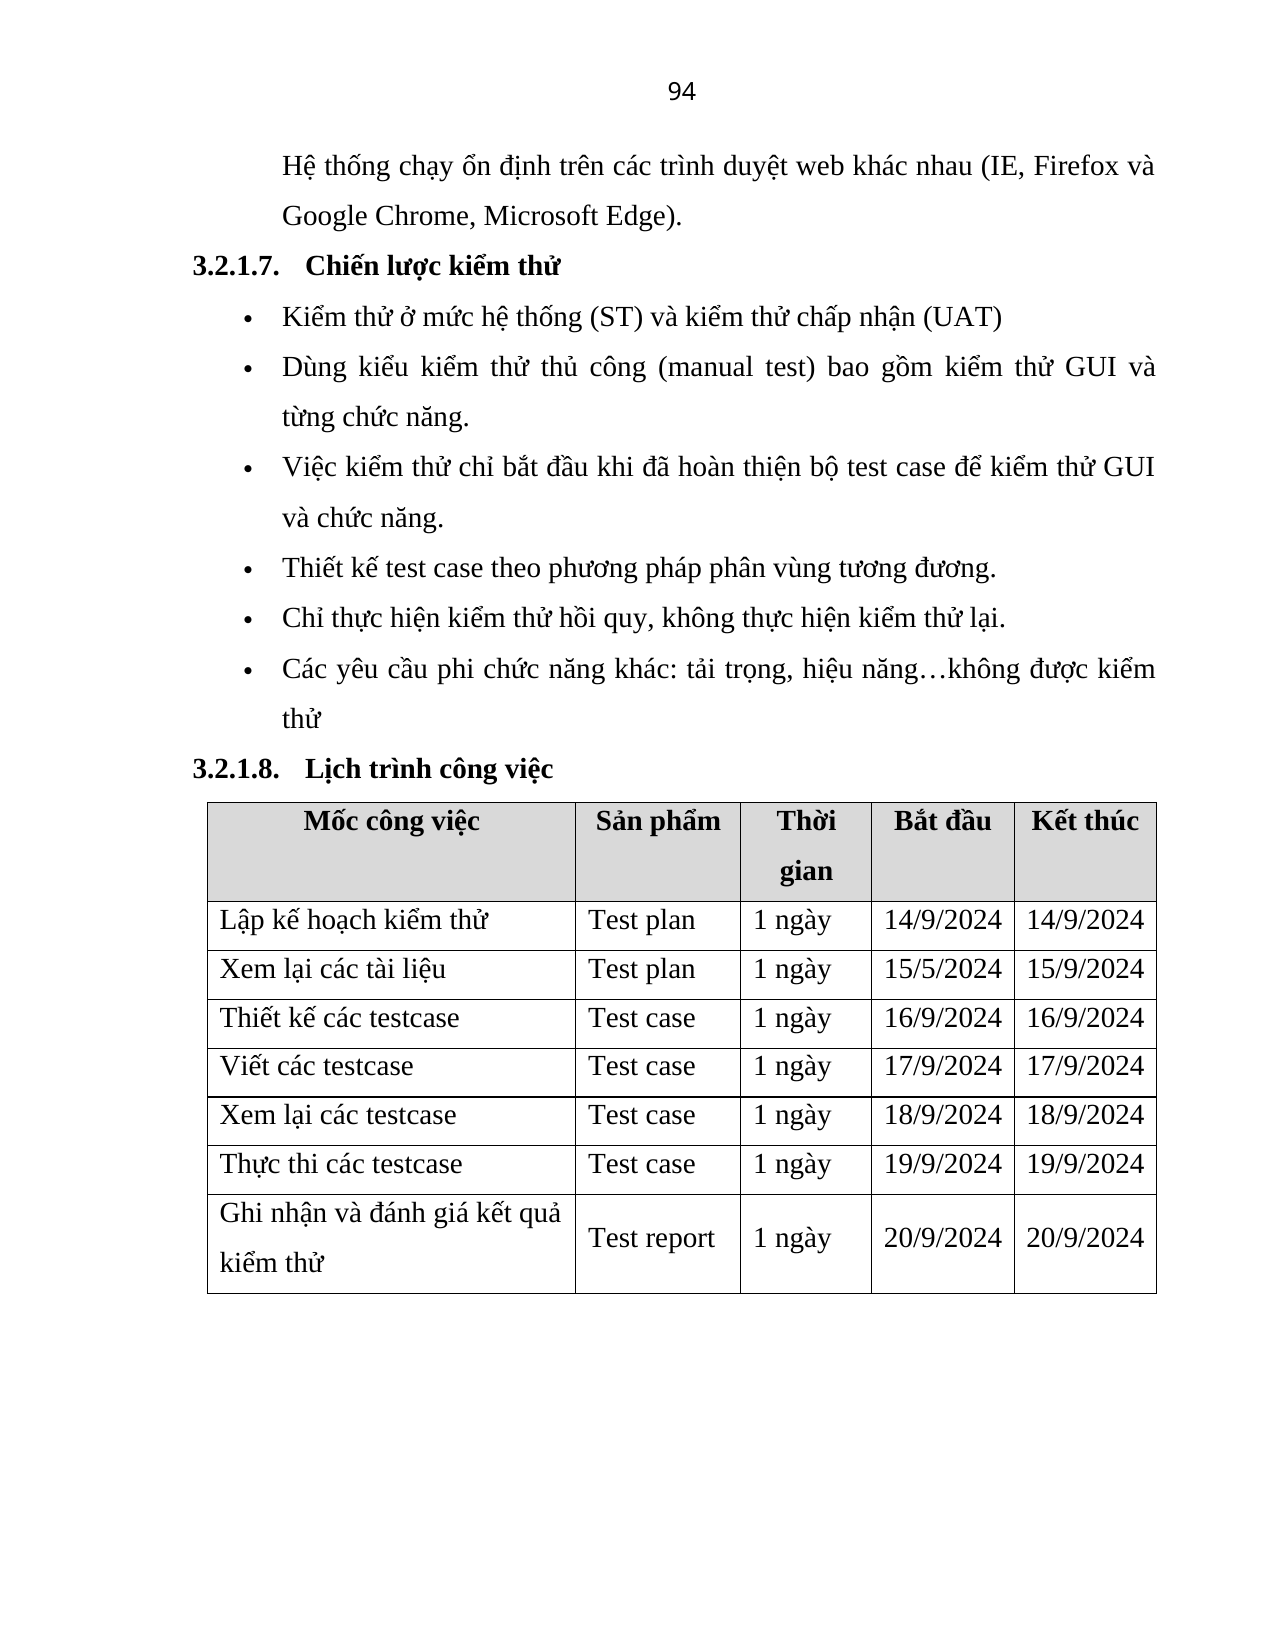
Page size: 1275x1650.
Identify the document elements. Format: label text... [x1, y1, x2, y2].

table_cell 1 ngày [741, 951, 871, 999]
table_cell 1 ngày [741, 1146, 871, 1194]
table_cell Test case [576, 1000, 740, 1047]
table_header Kết thúc [1015, 803, 1156, 901]
list Chỉ thực hiện kiểm thử hồi quy, không thực hiện kiểm thử lại. [244, 601, 1157, 634]
table_cell Test plan [576, 902, 740, 950]
table_cell Thiết kế các testcase [208, 1000, 575, 1047]
table_cell 1 ngày [741, 1098, 871, 1145]
list Chiến lược kiểm thử [192, 248, 1157, 282]
table_cell 20/9/2024 [1015, 1195, 1156, 1293]
table_cell 15/9/2024 [1015, 951, 1156, 999]
table_cell Test case [576, 1098, 740, 1145]
table_cell Test case [576, 1146, 740, 1194]
table_cell 14/9/2024 [1015, 902, 1156, 950]
table_header Bắt đầu [872, 803, 1014, 901]
list Kiểm thử ở mức hệ thống (ST) và kiểm thử chấp nhận (UAT) [244, 299, 1157, 332]
table_cell Viết các testcase [208, 1049, 575, 1096]
table_cell 16/9/2024 [872, 1000, 1014, 1047]
table_cell 17/9/2024 [1015, 1049, 1156, 1096]
table_cell 1 ngày [741, 902, 871, 950]
table_header Thời gian [741, 803, 871, 901]
table_cell Ghi nhận và đánh giá kết quả kiểm thử [208, 1195, 575, 1293]
table_cell 1 ngày [741, 1000, 871, 1047]
list Thiết kế test case theo phương pháp phân vùng tương đương. [244, 550, 1157, 584]
list Dùng kiểu kiểm thử thủ công (manual test) bao gồm kiểm thử GUI và từng chức năng. [244, 349, 1157, 433]
table_cell 15/5/2024 [872, 951, 1014, 999]
table_cell Lập kế hoạch kiểm thử [208, 902, 575, 950]
list Việc kiểm thử chỉ bắt đầu khi đã hoàn thiện bộ test case để kiểm thử GUI và chức năng. [244, 449, 1157, 533]
table_cell 17/9/2024 [872, 1049, 1014, 1096]
table_cell Test case [576, 1049, 740, 1096]
list Lịch trình công việc [192, 751, 1157, 785]
table_cell 16/9/2024 [1015, 1000, 1156, 1047]
table_cell Xem lại các testcase [208, 1098, 575, 1145]
table_cell Xem lại các tài liệu [208, 951, 575, 999]
table_cell 18/9/2024 [1015, 1098, 1156, 1145]
table_cell Thực thi các testcase [208, 1146, 575, 1194]
table_cell 1 ngày [741, 1049, 871, 1096]
table_cell 20/9/2024 [872, 1195, 1014, 1293]
table_cell Test plan [576, 951, 740, 999]
table_cell 19/9/2024 [872, 1146, 1014, 1194]
table_header Sản phẩm [576, 803, 740, 901]
table_cell Test report [576, 1195, 740, 1293]
table_cell 1 ngày [741, 1195, 871, 1293]
list Các yêu cầu phi chức năng khác: tải trọng, hiệu năng…không được kiểm thử [244, 651, 1157, 735]
table_header Mốc công việc [208, 803, 575, 901]
table_cell 14/9/2024 [872, 902, 1014, 950]
text Hệ thống chạy ổn định trên các trình duyệt web khác nhau (IE, Firefox và Google Chrome, Microsoft Edge). [282, 148, 1157, 232]
table_cell 19/9/2024 [1015, 1146, 1156, 1194]
table_cell 18/9/2024 [872, 1098, 1014, 1145]
